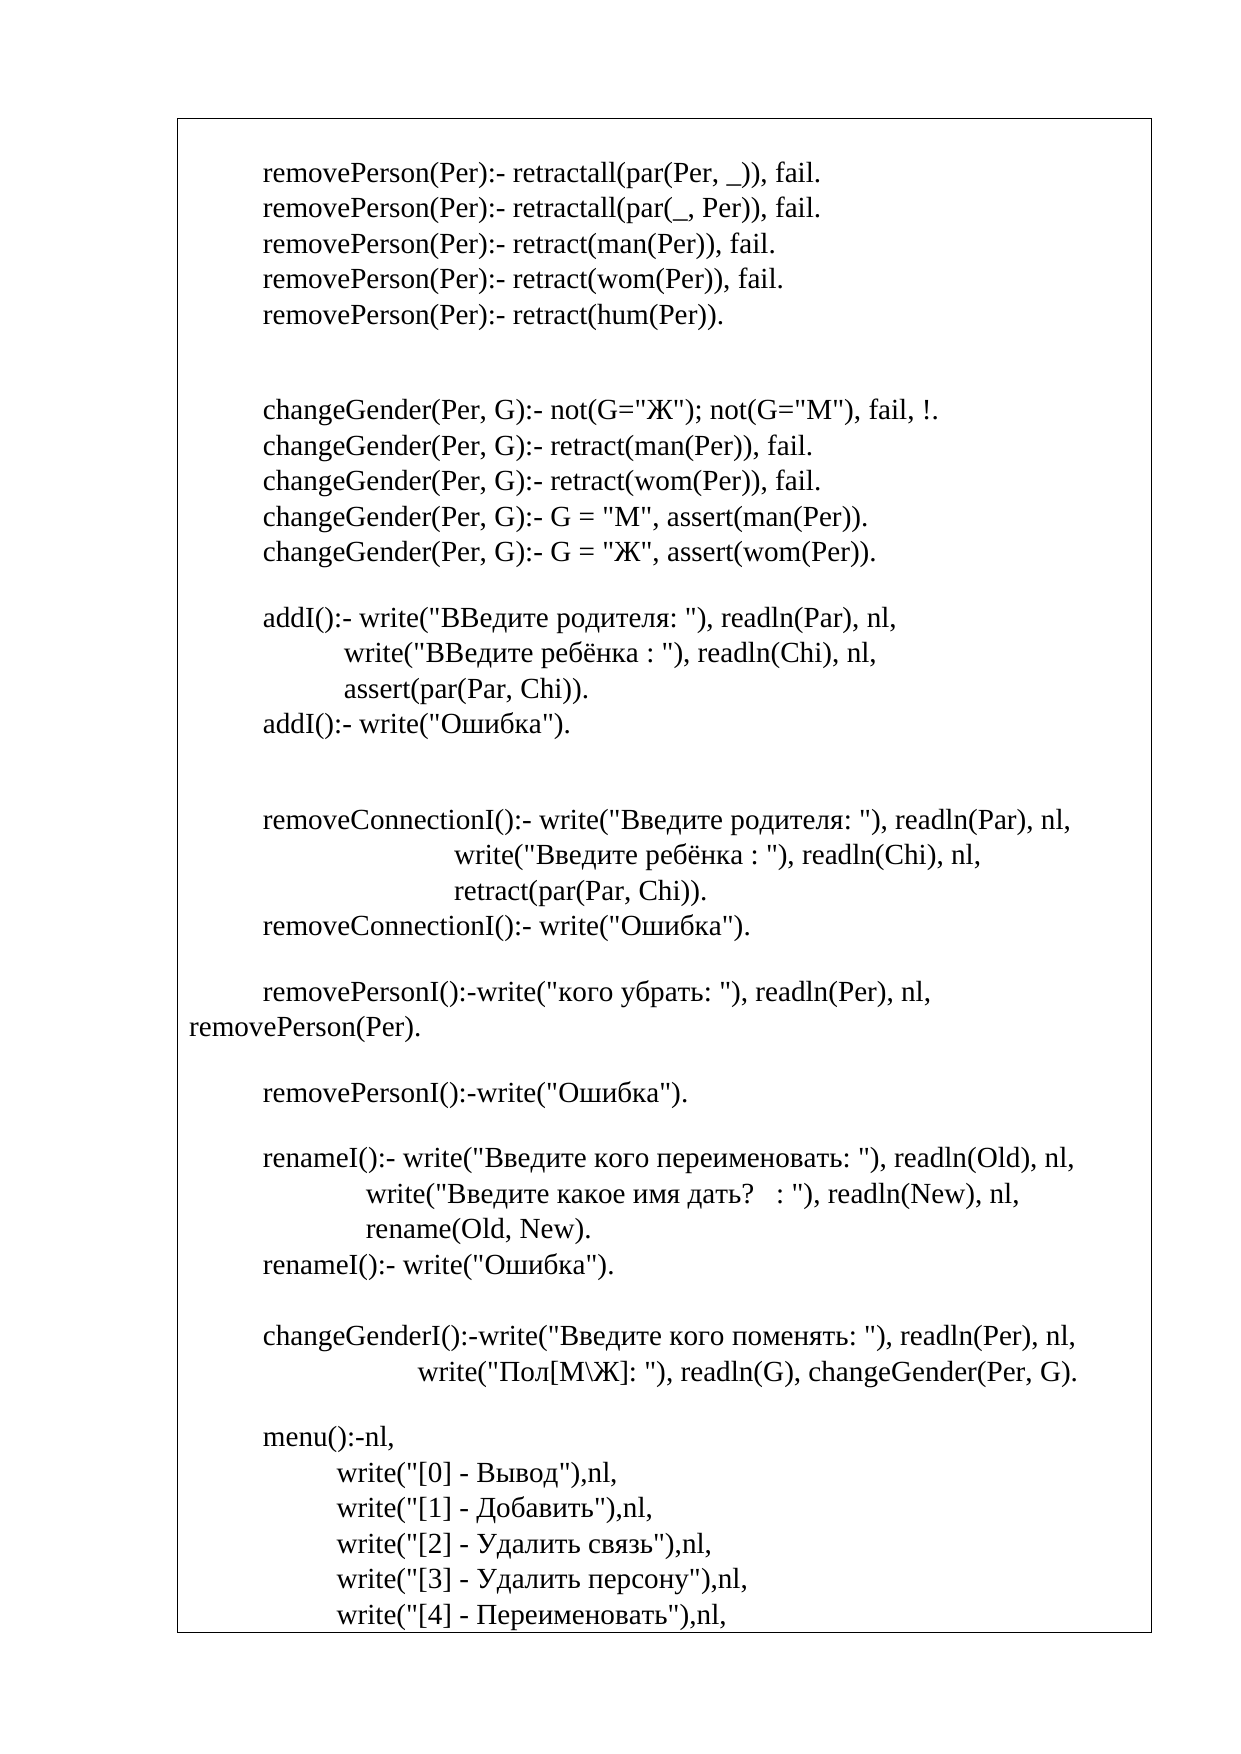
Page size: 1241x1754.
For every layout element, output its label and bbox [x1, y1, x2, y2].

table_header [178, 119, 1151, 1632]
